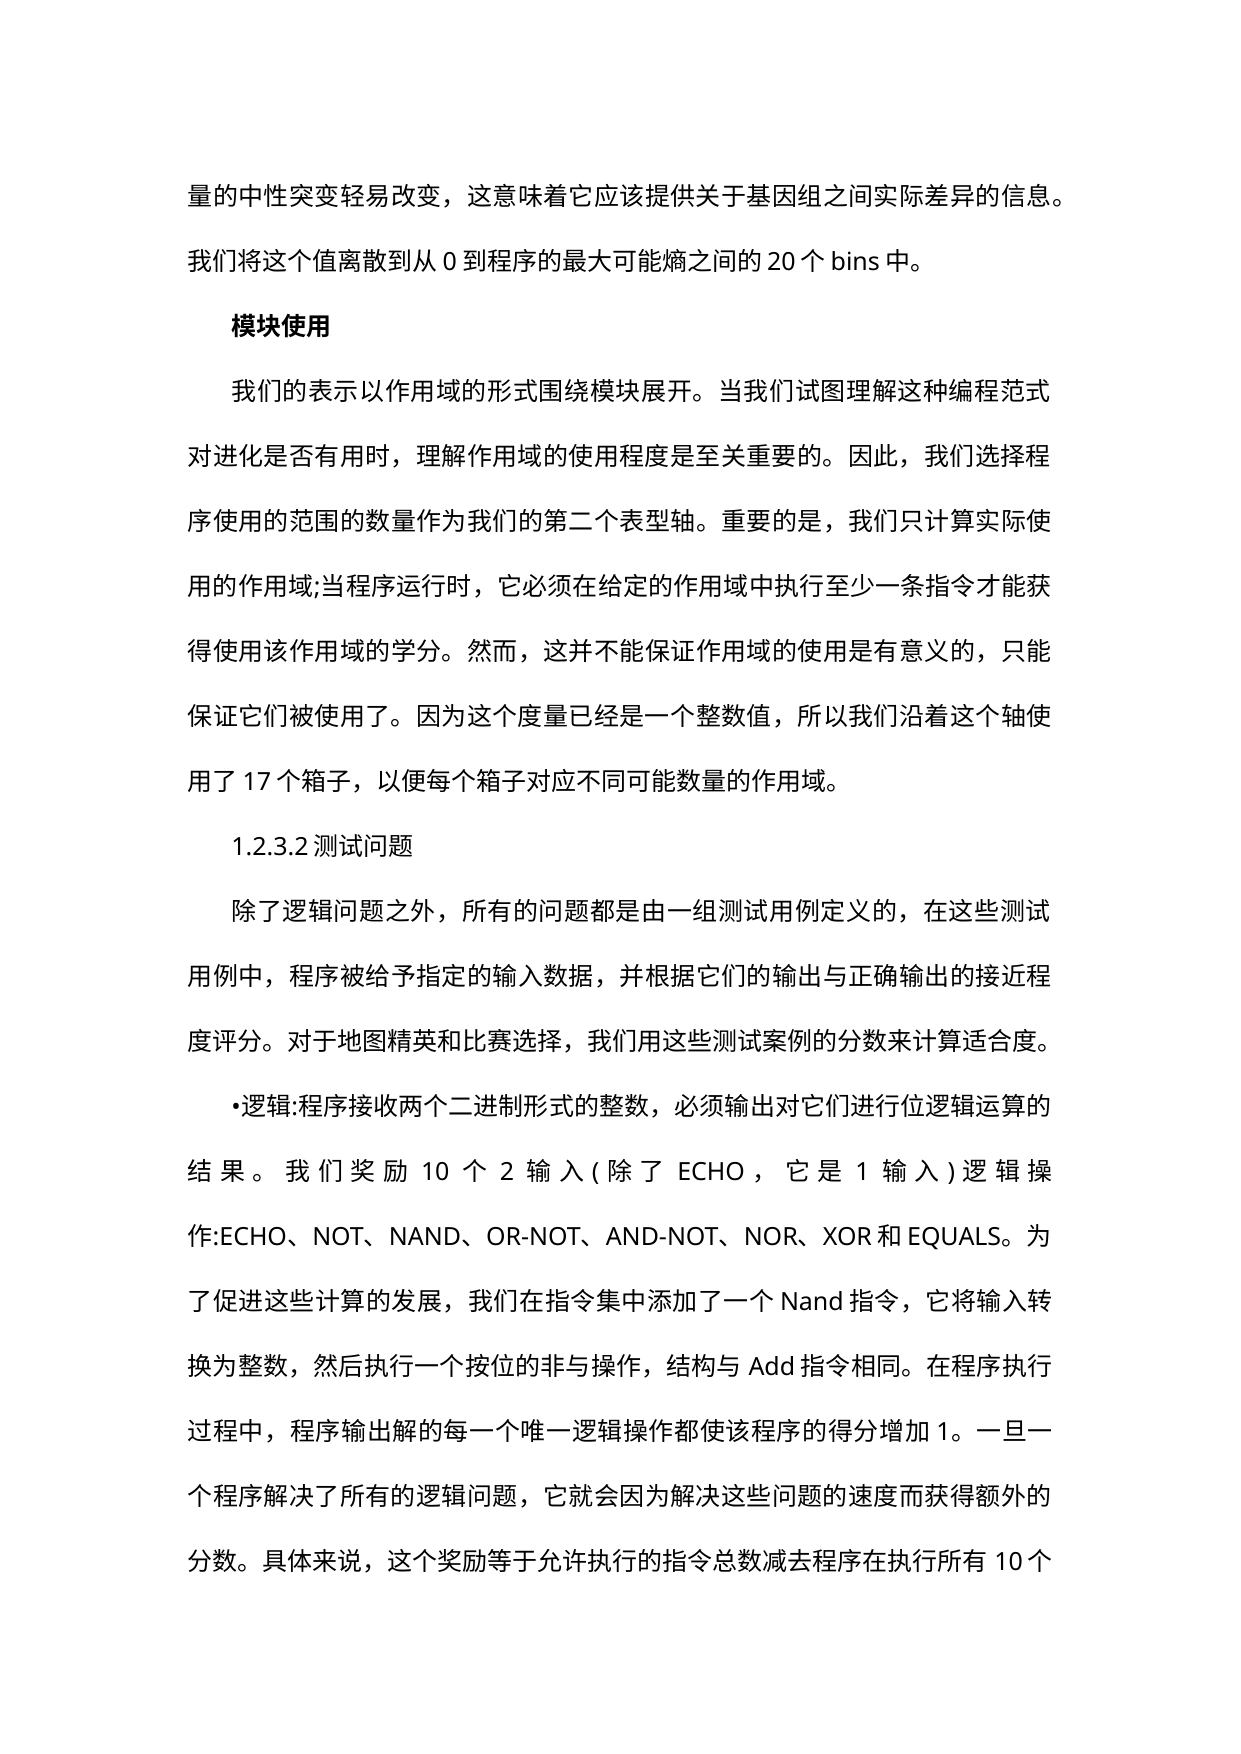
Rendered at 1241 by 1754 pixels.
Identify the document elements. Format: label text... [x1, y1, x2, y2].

text 除了逻辑问题之外，所有的问题都是由一组测试用例定义的，在这些测试用例中，程序被给予指定的输入数据，并根据它们的输出与正确输出的接近程度评分。对于地图精英和比赛选择，我们用这些测试案例的分数来计算适合度。 [187, 877, 1053, 1072]
text 模块使用 [187, 292, 1053, 357]
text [187, 162, 1053, 292]
text 1.2.3.2测试问题 [187, 812, 1053, 877]
text 我们的表示以作用域的形式围绕模块展开。当我们试图理解这种编程范式对进化是否有用时，理解作用域的使用程度是至关重要的。因此，我们选择程序使用的范围的数量作为我们的第二个表型轴。重要的是，我们只计算实际使用的作用域;当程序运行时，它必须在给定的作用域中执行至少一条指令才能获得使用该作用域的学分。然而，这并不能保证作用域的使用是有意义的，只能保证它们被使用了。因为这个度量已经是一个整数值，所以我们沿着这个轴使用了17个箱子，以便每个箱子对应不同可能数量的作用域。 [187, 357, 1053, 812]
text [187, 1072, 1053, 1592]
